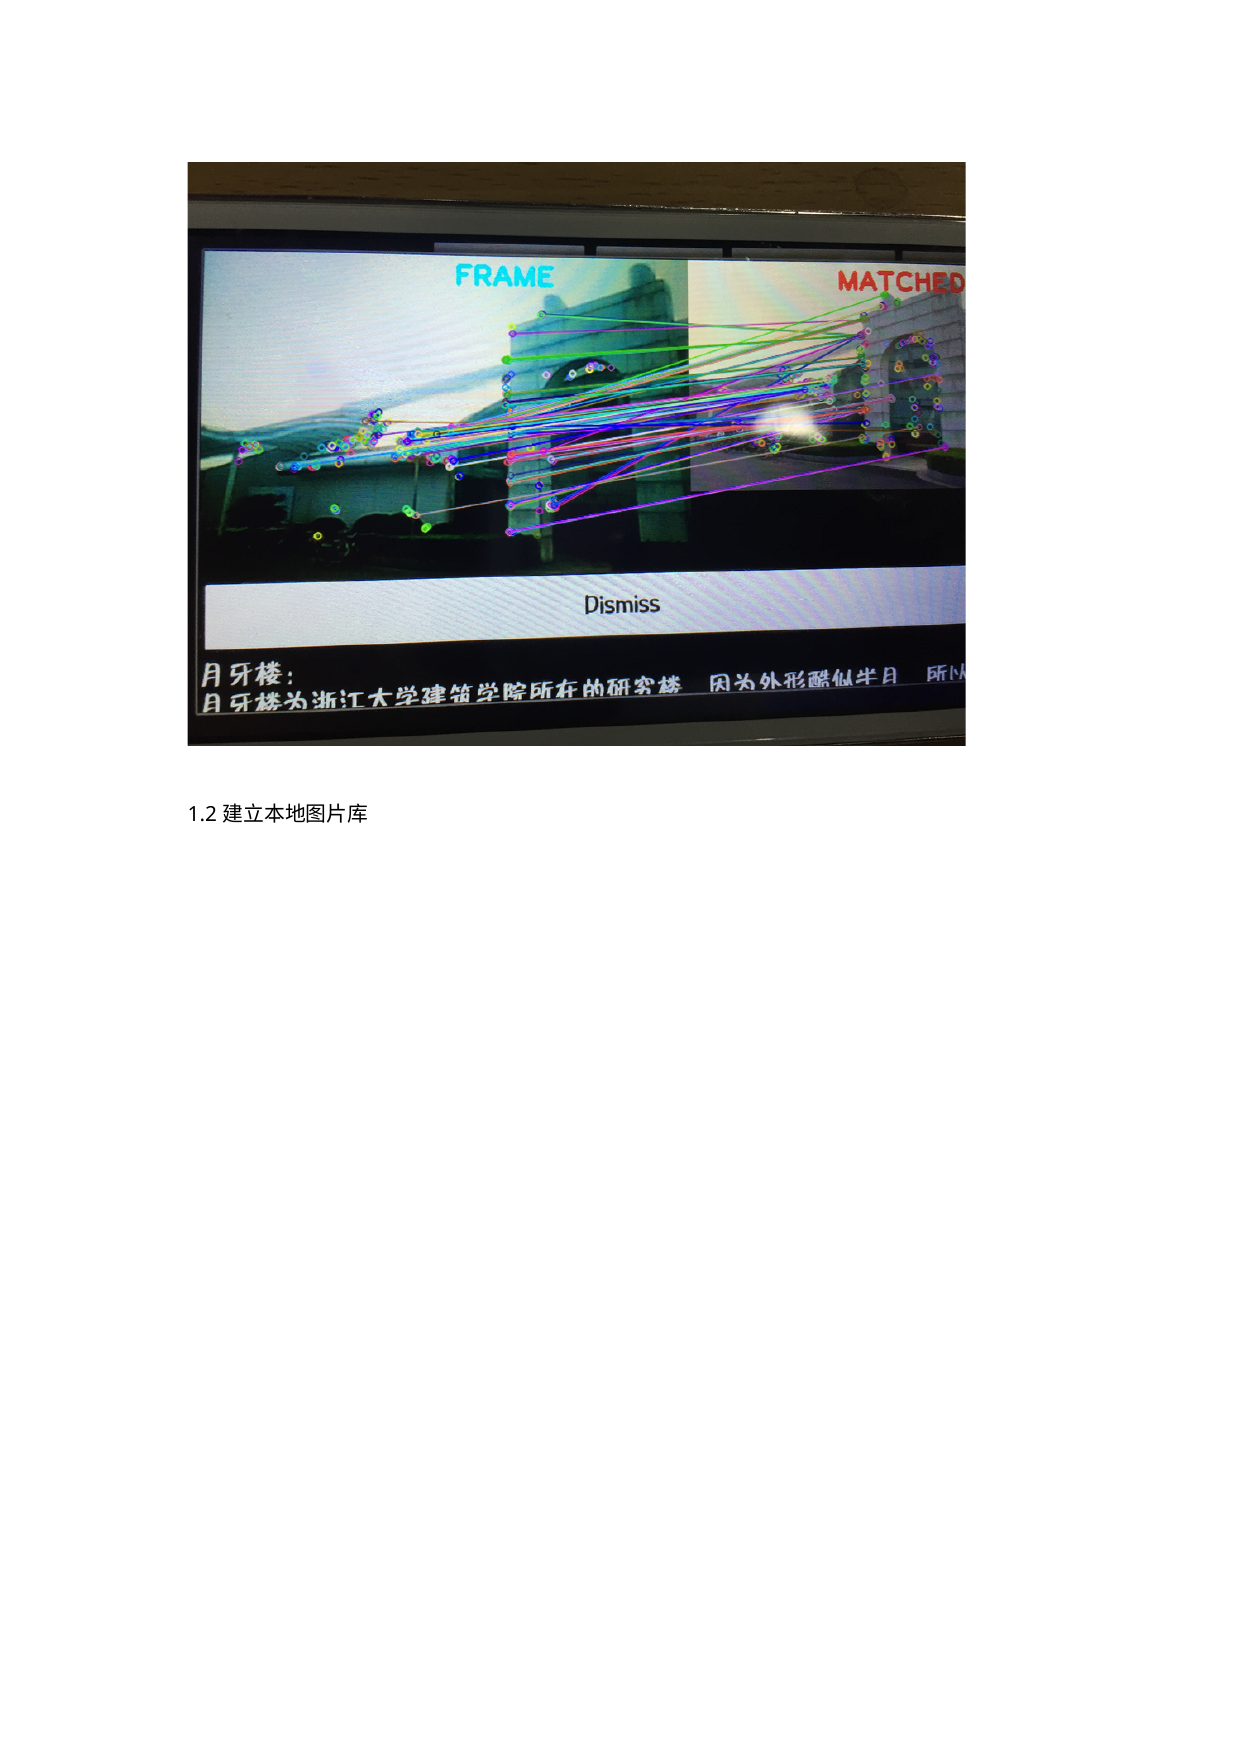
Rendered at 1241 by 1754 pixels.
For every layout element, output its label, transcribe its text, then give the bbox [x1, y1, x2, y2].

picture [187, 162, 966, 746]
text 1.2 建立本地图片库 [187, 796, 1053, 828]
